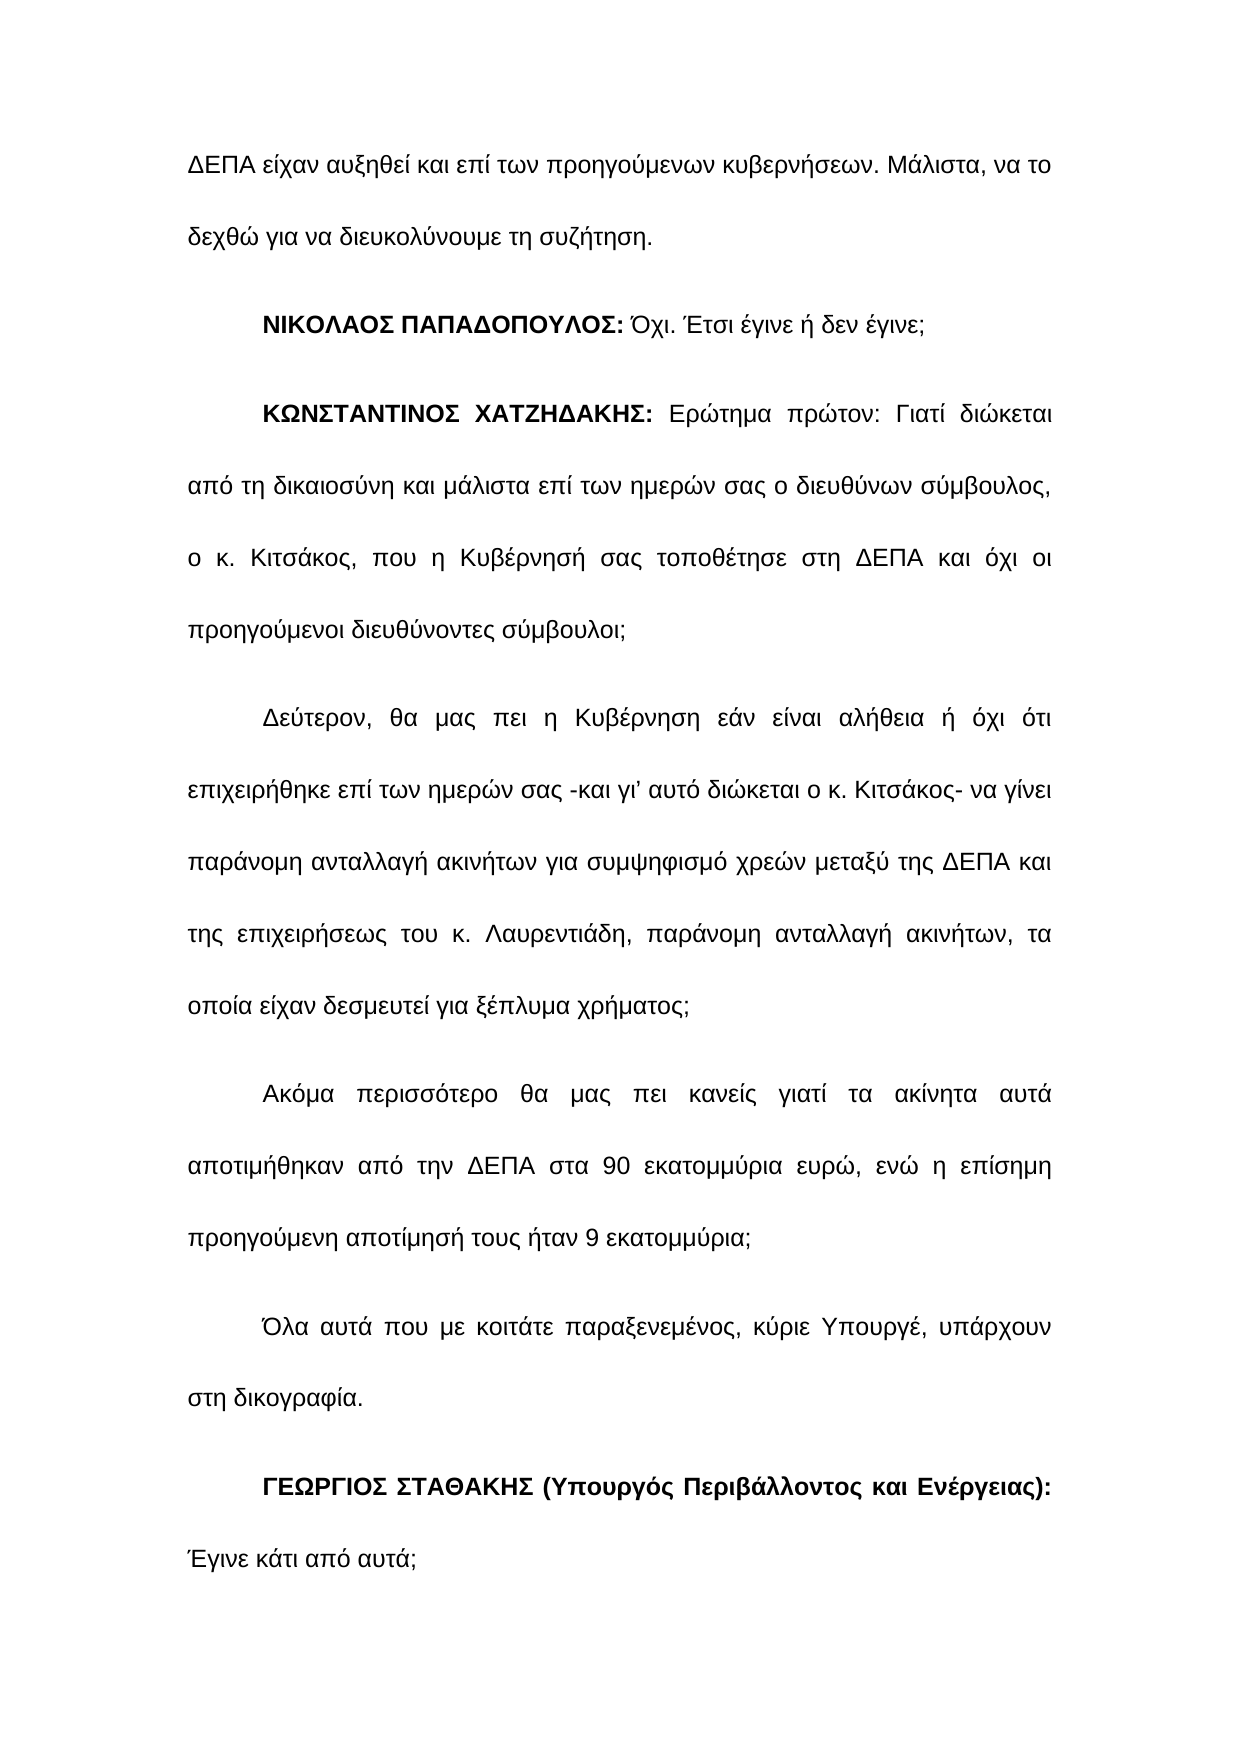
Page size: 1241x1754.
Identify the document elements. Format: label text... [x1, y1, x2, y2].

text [187, 150, 1053, 251]
text Όλα αυτά που με κοιτάτε παραξενεμένος, κύριε Υπουργέ, υπάρχουν στη δικογραφία. [187, 1311, 1053, 1412]
text ΚΩΝΣΤΑΝΤΙΝΟΣ ΧΑΤΖΗΔΑΚΗΣ: Ερώτημα πρώτον: Γιατί διώκεται από τη δικαιοσύνη και μάλιστα επί των ημερών σας ο διευθύνων σύμβουλος, ο κ. Κιτσάκος, που η Κυβέρνησή σας τοποθέτησε στη ΔΕΠΑ και όχι οι προηγούμενοι διευθύνοντες σύμβουλοι; [187, 399, 1053, 643]
text Δεύτερον, θα μας πει η Κυβέρνηση εάν είναι αλήθεια ή όχι ότι επιχειρήθηκε επί των ημερών σας -και γι’ αυτό διώκεται ο κ. Κιτσάκος- να γίνει παράνομη ανταλλαγή ακινήτων για συμψηφισμό χρεών μεταξύ της ΔΕΠΑ και της επιχειρήσεως του κ. Λαυρεντιάδη, παράνομη ανταλλαγή ακινήτων, τα οποία είχαν δεσμευτεί για ξέπλυμα χρήματος; [187, 703, 1053, 1019]
text Ακόμα περισσότερο θα μας πει κανείς γιατί τα ακίνητα αυτά αποτιμήθηκαν από την ΔΕΠΑ στα 90 εκατομμύρια ευρώ, ενώ η επίσημη προηγούμενη αποτίμησή τους ήταν 9 εκατομμύρια; [187, 1079, 1053, 1252]
text ΝΙΚΟΛΑΟΣ ΠΑΠΑΔΟΠΟΥΛΟΣ: Όχι. Έτσι έγινε ή δεν έγινε; [187, 310, 1053, 339]
text ΓΕΩΡΓΙΟΣ ΣΤΑΘΑΚΗΣ (Υπουργός Περιβάλλοντος και Ενέργειας): Έγινε κάτι από αυτά; [187, 1472, 1053, 1572]
